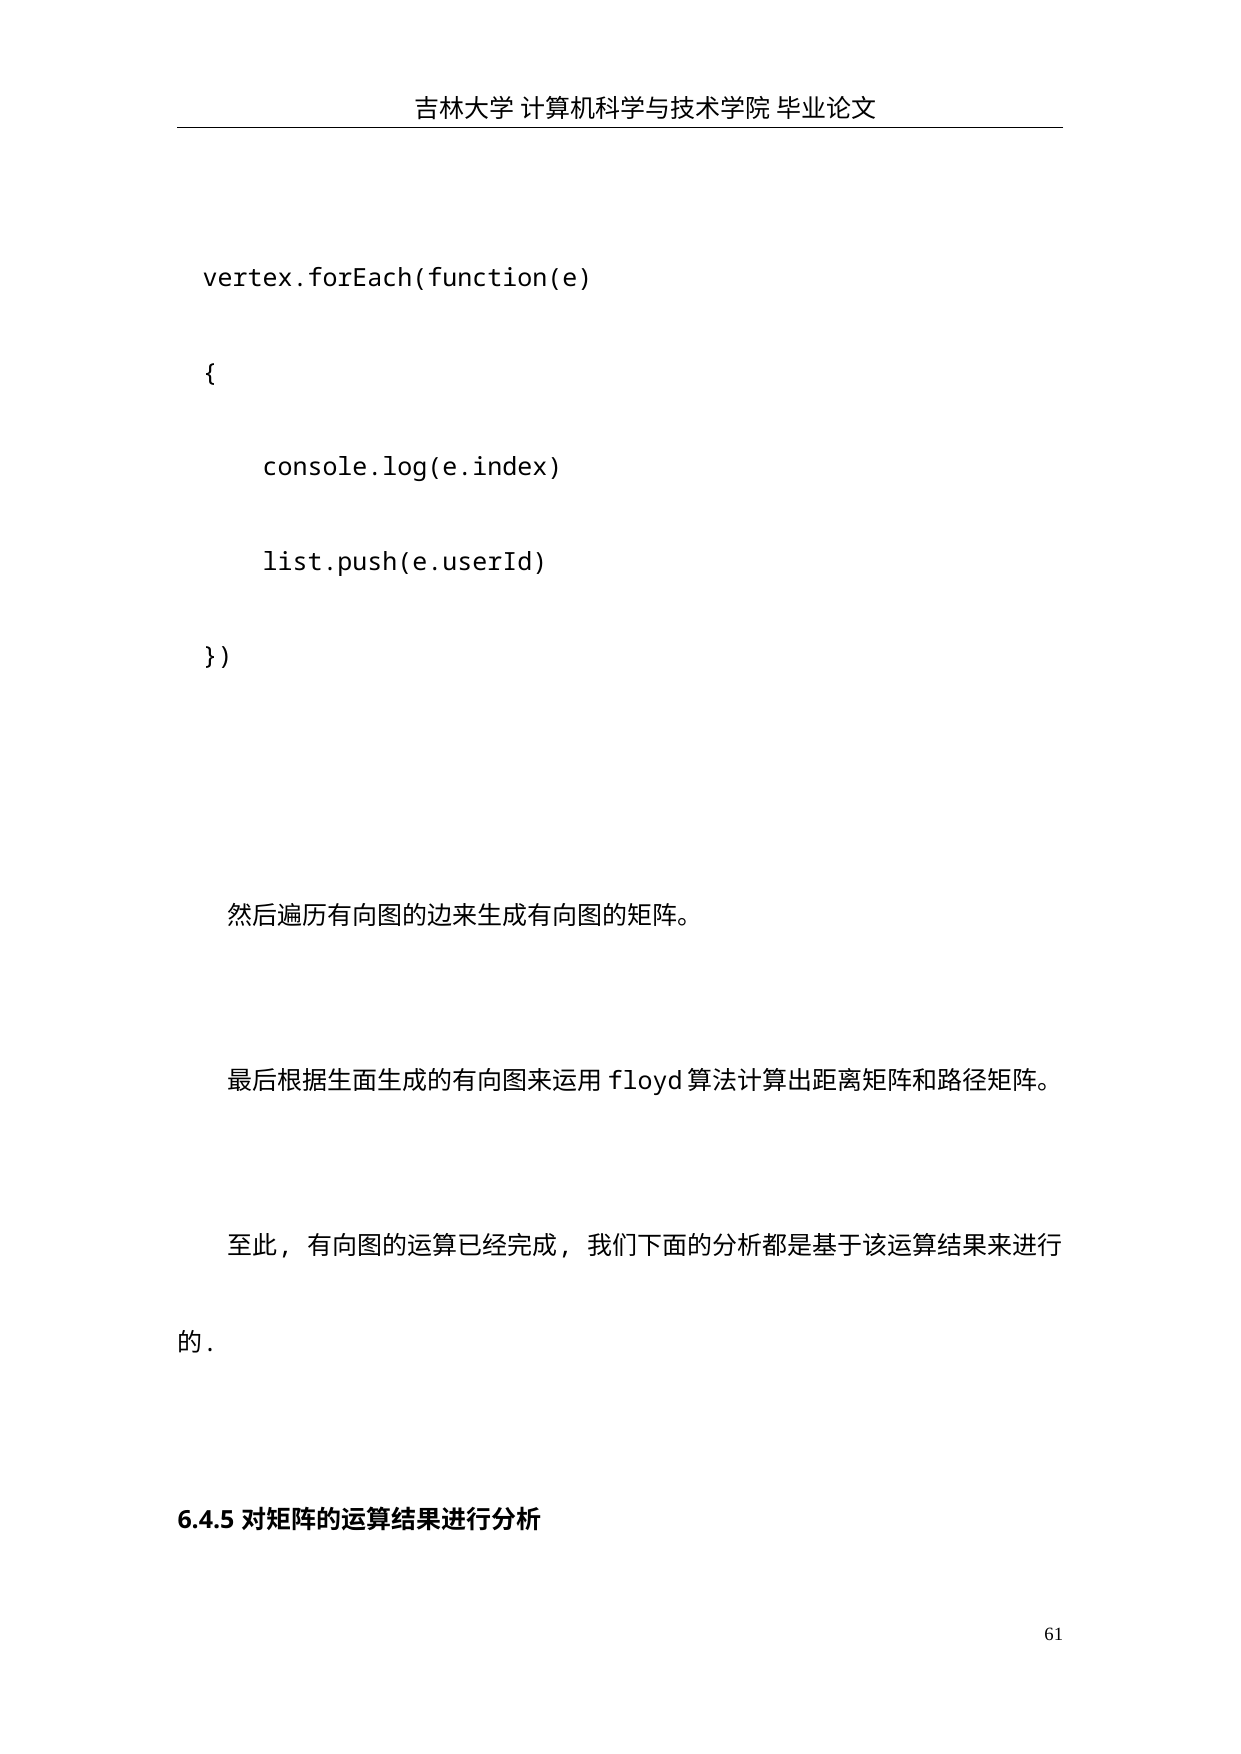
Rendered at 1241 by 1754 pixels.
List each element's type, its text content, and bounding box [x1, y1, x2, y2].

text }) [177, 622, 1063, 687]
text vertex.forEach(function(e) [177, 244, 1063, 309]
text 然后遍历有向图的边来生成有向图的矩阵。 [177, 881, 1063, 946]
text console.log(e.index) [177, 433, 1063, 498]
text { [177, 339, 1063, 404]
text 至此, 有向图的运算已经完成, 我们下面的分析都是基于该运算结果来进行的. [177, 1211, 1063, 1373]
text 最后根据生面生成的有向图来运用floyd算法计算出距离矩阵和路径矩阵。 [177, 1046, 1063, 1111]
text 6.4.5 对矩阵的运算结果进行分析 [177, 1485, 1063, 1550]
text list.push(e.userId) [177, 528, 1063, 593]
